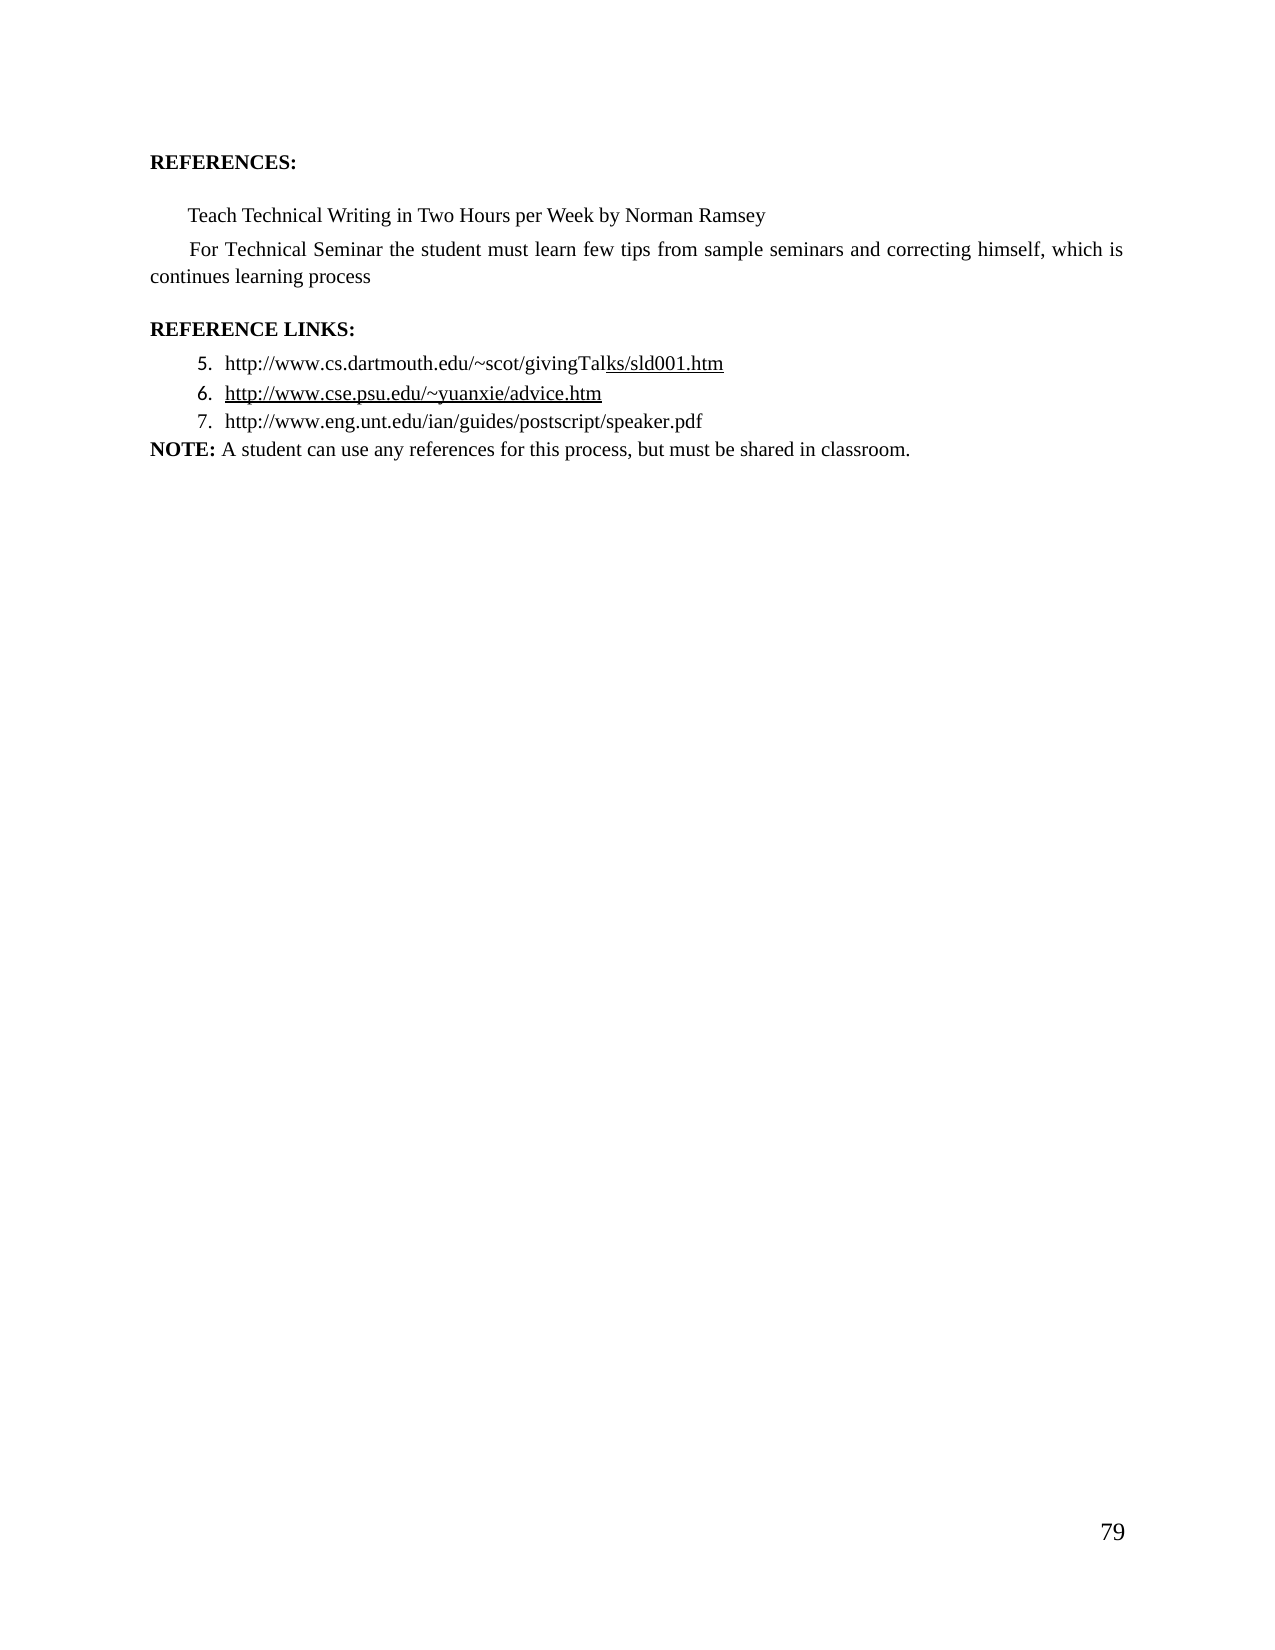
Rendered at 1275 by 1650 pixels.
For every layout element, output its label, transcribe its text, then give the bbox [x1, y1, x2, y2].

text For Technical Seminar the student must learn few tips from sample seminars and correcting himself, which is continues learning process [150, 236, 1125, 288]
subtitle Teach Technical Writing in Two Hours per Week by Norman Ramsey [187, 203, 1125, 227]
subtitle REFERENCES: [150, 150, 1125, 174]
text NOTE: A student can use any references for this process, but must be shared in classroom. [150, 436, 1125, 461]
list http://www.eng.unt.edu/ian/guides/postscript/speaker.pdf [197, 409, 1125, 433]
list http://www.cs.dartmouth.edu/~scot/givingTalks/sld001.htm [197, 351, 1125, 376]
list http://www.cse.psu.edu/~yuanxie/advice.htm [197, 380, 1125, 405]
subtitle REFERENCE LINKS: [150, 317, 1125, 341]
